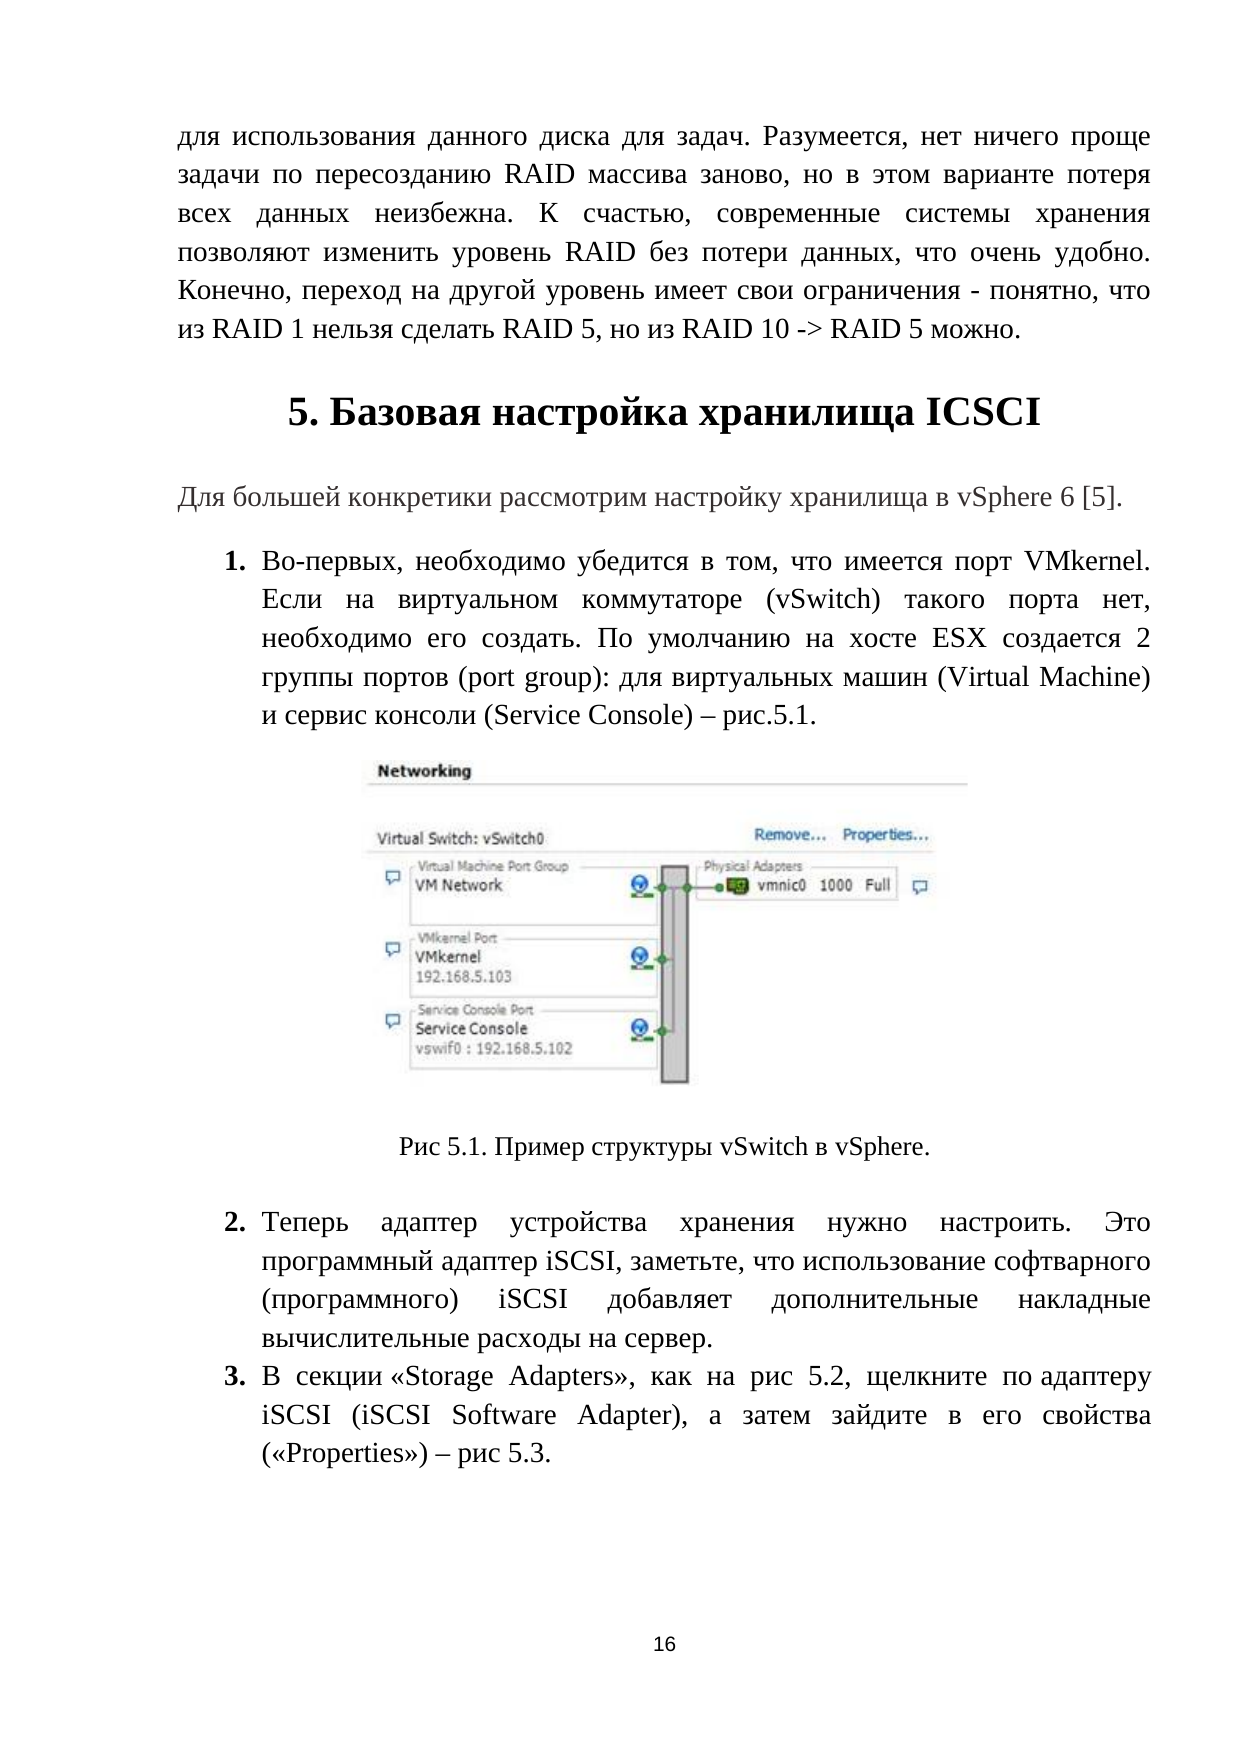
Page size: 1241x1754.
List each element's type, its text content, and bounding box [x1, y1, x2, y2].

text Для большей конкретики рассмотрим настройку хранилища в vSphere 6 [5]. [177, 479, 1152, 513]
list Во-первых, необходимо убедится в том, что имеется порт VMkernel. Если на виртуальном коммутаторе (vSwitch) такого порта нет, необходимо его создать. По умолчанию на хосте ESX создается 2 группы портов (port group): для виртуальных машин (Virtual Machine) и сервис консоли (Service Console) – рис.5.1. [224, 543, 1152, 731]
list В секции «Storage Adapters», как на рис 5.2, щелкните по адаптеру iSCSI (iSCSI Software Adapter), а затем зайдите в его свойства («Properties») – рис 5.3. [224, 1358, 1152, 1469]
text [177, 118, 1152, 344]
text Рис 5.1. Пример структуры vSwitch в vSphere. [177, 1130, 1152, 1161]
list Теперь адаптер устройства хранения нужно настроить. Это программный адаптер iSCSI, заметьте, что использование софтварного (программного) iSCSI добавляет дополнительные накладные вычислительные расходы на сервер. [224, 1204, 1152, 1353]
picture [361, 760, 968, 1102]
subtitle 5. Базовая настройка хранилища ICSCI [177, 387, 1152, 435]
